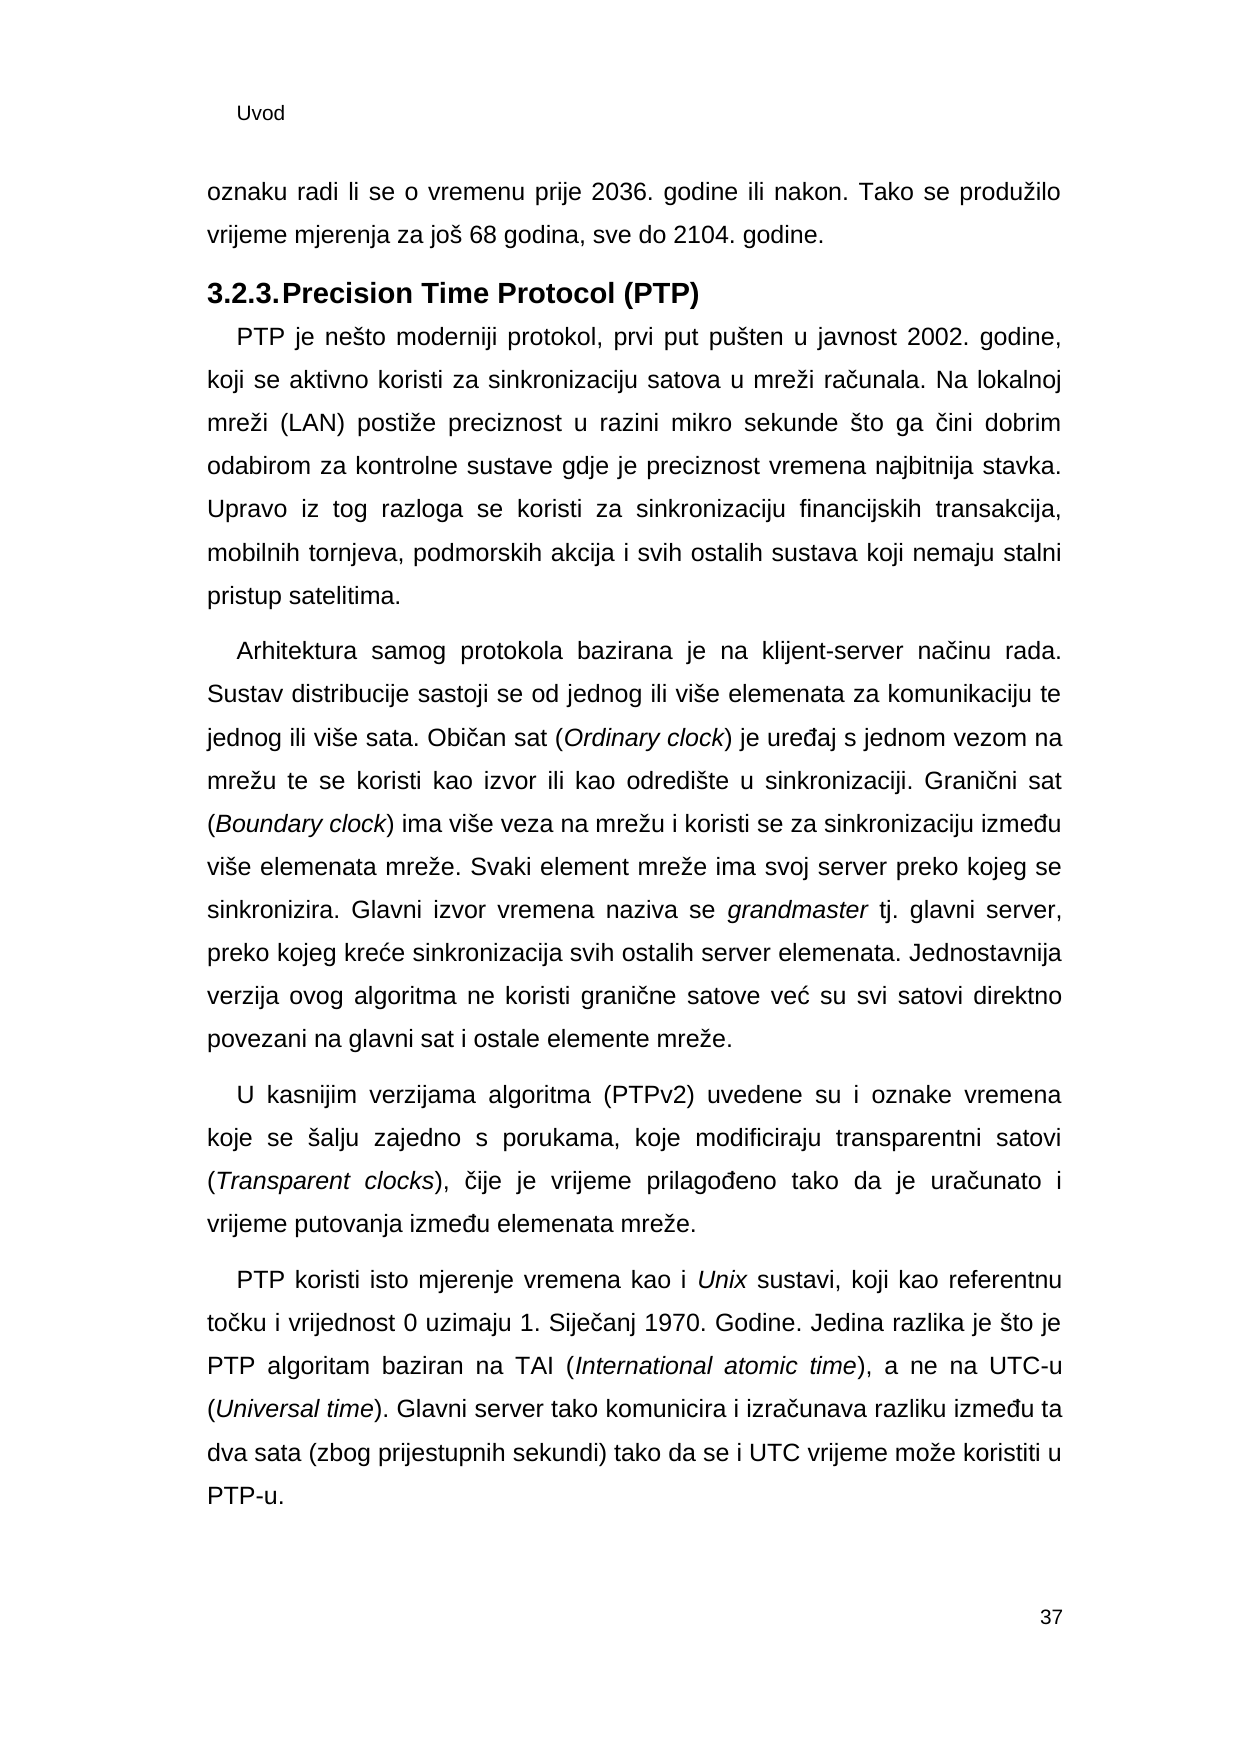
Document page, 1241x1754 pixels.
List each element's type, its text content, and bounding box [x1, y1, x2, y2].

text U kasnijim verzijama algoritma (PTPv2) uvedene su i oznake vremena koje se šalju zajedno s porukama, koje modificiraju transparentni satovi (Transparent clocks), čije je vrijeme prilagođeno tako da je uračunato i vrijeme putovanja između elemenata mreže. [207, 1080, 1063, 1238]
subtitle Precision Time Protocol (PTP) [207, 276, 1063, 309]
text PTP je nešto moderniji protokol, prvi put pušten u javnost 2002. godine, koji se aktivno koristi za sinkronizaciju satova u mreži računala. Na lokalnoj mreži (LAN) postiže preciznost u razini mikro sekunde što ga čini dobrim odabirom za kontrolne sustave gdje je preciznost vremena najbitnija stavka. Upravo iz tog razloga se koristi za sinkronizaciju financijskih transakcija, mobilnih tornjeva, podmorskih akcija i svih ostalih sustava koji nemaju stalni pristup satelitima. [207, 322, 1063, 609]
text Arhitektura samog protokola bazirana je na klijent-server načinu rada. Sustav distribucije sastoji se od jednog ili više elemenata za komunikaciju te jednog ili više sata. Običan sat (Ordinary clock) je uređaj s jednom vezom na mrežu te se koristi kao izvor ili kao odredište u sinkronizaciji. Granični sat (Boundary clock) ima više veza na mrežu i koristi se za sinkronizaciju između više elemenata mreže. Svaki element mreže ima svoj server preko kojeg se sinkronizira. Glavni izvor vremena naziva se grandmaster tj. glavni server, preko kojeg kreće sinkronizacija svih ostalih server elemenata. Jednostavnija verzija ovog algoritma ne koristi granične satove već su svi satovi direktno povezani na glavni sat i ostale elemente mreže. [207, 636, 1063, 1053]
text PTP koristi isto mjerenje vremena kao i Unix sustavi, koji kao referentnu točku i vrijednost 0 uzimaju 1. Siječanj 1970. Godine. Jedina razlika je što je PTP algoritam baziran na TAI (International atomic time), a ne na UTC-u (Universal time). Glavni server tako komunicira i izračunava razliku između ta dva sata (zbog prijestupnih sekundi) tako da se i UTC vrijeme može koristiti u PTP-u. [207, 1265, 1063, 1509]
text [207, 177, 1063, 249]
